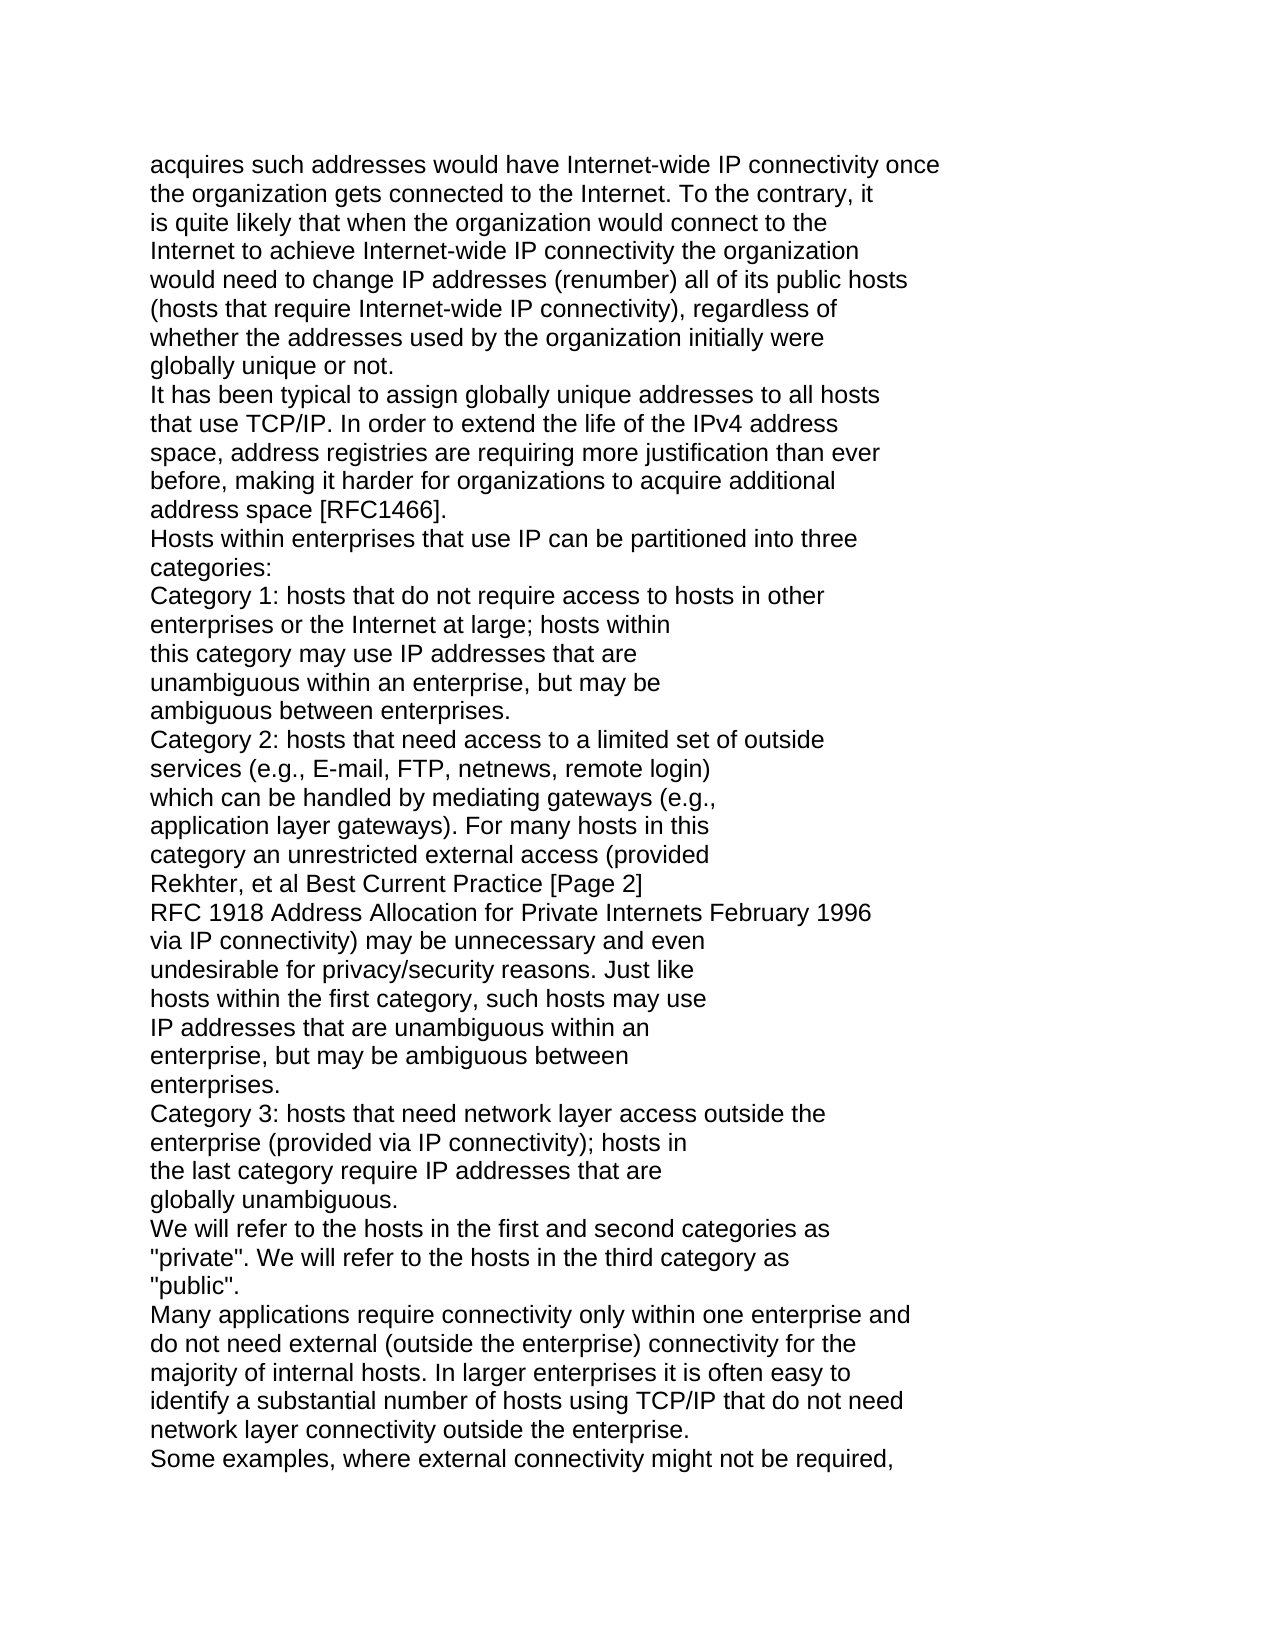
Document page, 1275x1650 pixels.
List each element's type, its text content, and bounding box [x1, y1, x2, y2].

text application layer gateways). For many hosts in this [150, 811, 1125, 840]
text enterprise (provided via IP connectivity); hosts in [150, 1127, 1125, 1156]
text enterprises or the Internet at large; hosts within [150, 610, 1125, 639]
text network layer connectivity outside the enterprise. [150, 1415, 1125, 1444]
text We will refer to the hosts in the first and second categories as [150, 1214, 1125, 1242]
text "public". [150, 1271, 1125, 1300]
text ambiguous between enterprises. [150, 696, 1125, 725]
text space, address registries are requiring more justification than ever [150, 437, 1125, 466]
text unambiguous within an enterprise, but may be [150, 667, 1125, 696]
text Category 3: hosts that need network layer access outside the [150, 1099, 1125, 1127]
text globally unique or not. [150, 351, 1125, 380]
text majority of internal hosts. In larger enterprises it is often easy to [150, 1357, 1125, 1386]
text whether the addresses used by the organization initially were [150, 322, 1125, 351]
text this category may use IP addresses that are [150, 639, 1125, 667]
text Internet to achieve Internet-wide IP connectivity the organization [150, 236, 1125, 265]
text IP addresses that are unambiguous within an [150, 1012, 1125, 1041]
text RFC 1918 Address Allocation for Private Internets February 1996 [150, 897, 1125, 926]
text hosts within the first category, such hosts may use [150, 984, 1125, 1012]
text Some examples, where external connectivity might not be required, [150, 1444, 1125, 1472]
text address space [RFC1466]. [150, 495, 1125, 524]
text globally unambiguous. [150, 1185, 1125, 1214]
text Category 1: hosts that do not require access to hosts in other [150, 581, 1125, 610]
text enterprise, but may be ambiguous between [150, 1041, 1125, 1070]
text category an unrestricted external access (provided [150, 840, 1125, 869]
text do not need external (outside the enterprise) connectivity for the [150, 1329, 1125, 1357]
text the organization gets connected to the Internet. To the contrary, it [150, 179, 1125, 207]
text is quite likely that when the organization would connect to the [150, 207, 1125, 236]
text which can be handled by mediating gateways (e.g., [150, 782, 1125, 811]
text services (e.g., E-mail, FTP, netnews, remote login) [150, 754, 1125, 782]
text identify a substantial number of hosts using TCP/IP that do not need [150, 1386, 1125, 1415]
text categories: [150, 552, 1125, 581]
text Many applications require connectivity only within one enterprise and [150, 1300, 1125, 1329]
text (hosts that require Internet-wide IP connectivity), regardless of [150, 294, 1125, 322]
text acquires such addresses would have Internet-wide IP connectivity once [150, 150, 1125, 179]
text would need to change IP addresses (renumber) all of its public hosts [150, 265, 1125, 294]
text enterprises. [150, 1070, 1125, 1099]
text that use TCP/IP. In order to extend the life of the IPv4 address [150, 409, 1125, 437]
text Category 2: hosts that need access to a limited set of outside [150, 725, 1125, 754]
text undesirable for privacy/security reasons. Just like [150, 955, 1125, 984]
text before, making it harder for organizations to acquire additional [150, 466, 1125, 495]
text It has been typical to assign globally unique addresses to all hosts [150, 380, 1125, 409]
text Rekhter, et al Best Current Practice [Page 2] [150, 869, 1125, 897]
text the last category require IP addresses that are [150, 1156, 1125, 1185]
text via IP connectivity) may be unnecessary and even [150, 926, 1125, 955]
text Hosts within enterprises that use IP can be partitioned into three [150, 524, 1125, 552]
text "private". We will refer to the hosts in the third category as [150, 1242, 1125, 1271]
